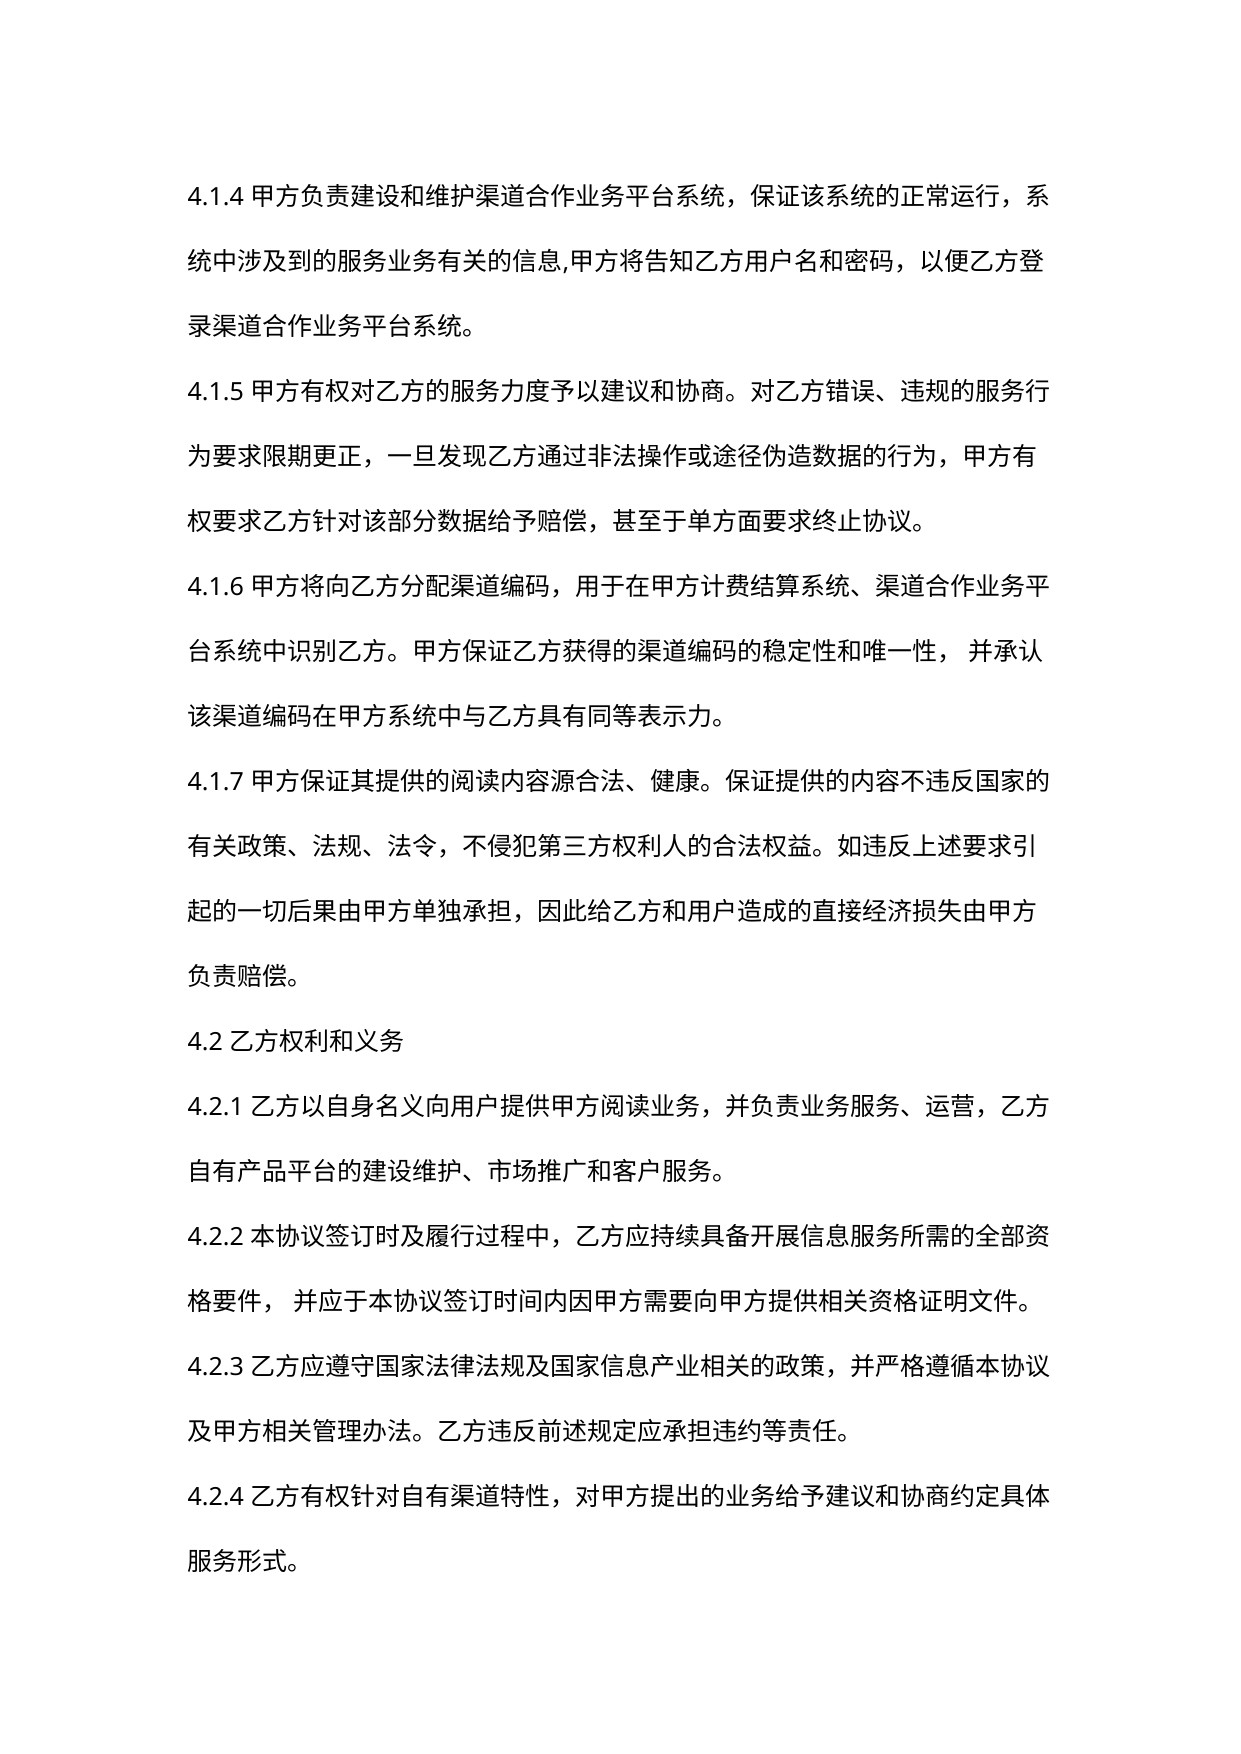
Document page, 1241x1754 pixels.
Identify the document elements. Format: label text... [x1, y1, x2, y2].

text 4.1.7 甲方保证其提供的阅读内容源合法、健康。保证提供的内容不违反国家的有关政策、法规、法令，不侵犯第三方权利人的合法权益。如违反上述要求引起的一切后果由甲方单独承担，因此给乙方和用户造成的直接经济损失由甲方负责赔偿。 [187, 747, 1053, 1007]
text 4.2.3 乙方应遵守国家法律法规及国家信息产业相关的政策，并严格遵循本协议及甲方相关管理办法。乙方违反前述规定应承担违约等责任。 [187, 1332, 1053, 1462]
text 4.1.5 甲方有权对乙方的服务力度予以建议和协商。对乙方错误、违规的服务行为要求限期更正，一旦发现乙方通过非法操作或途径伪造数据的行为，甲方有权要求乙方针对该部分数据给予赔偿，甚至于单方面要求终止协议。 [187, 357, 1053, 552]
text 4.2.1 乙方以自身名义向用户提供甲方阅读业务，并负责业务服务、运营，乙方自有产品平台的建设维护、市场推广和客户服务。 [187, 1072, 1053, 1202]
text 4.1.4 甲方负责建设和维护渠道合作业务平台系统，保证该系统的正常运行，系统中涉及到的服务业务有关的信息,甲方将告知乙方用户名和密码，以便乙方登录渠道合作业务平台系统。 [187, 162, 1053, 357]
text 4.2.4 乙方有权针对自有渠道特性，对甲方提出的业务给予建议和协商约定具体服务形式。 [187, 1462, 1053, 1592]
text 4.2 乙方权利和义务 [187, 1007, 1053, 1072]
text 4.2.2 本协议签订时及履行过程中，乙方应持续具备开展信息服务所需的全部资格要件， 并应于本协议签订时间内因甲方需要向甲方提供相关资格证明文件。 [187, 1202, 1053, 1332]
text 4.1.6 甲方将向乙方分配渠道编码，用于在甲方计费结算系统、渠道合作业务平台系统中识别乙方。甲方保证乙方获得的渠道编码的稳定性和唯一性， 并承认该渠道编码在甲方系统中与乙方具有同等表示力。 [187, 552, 1053, 747]
